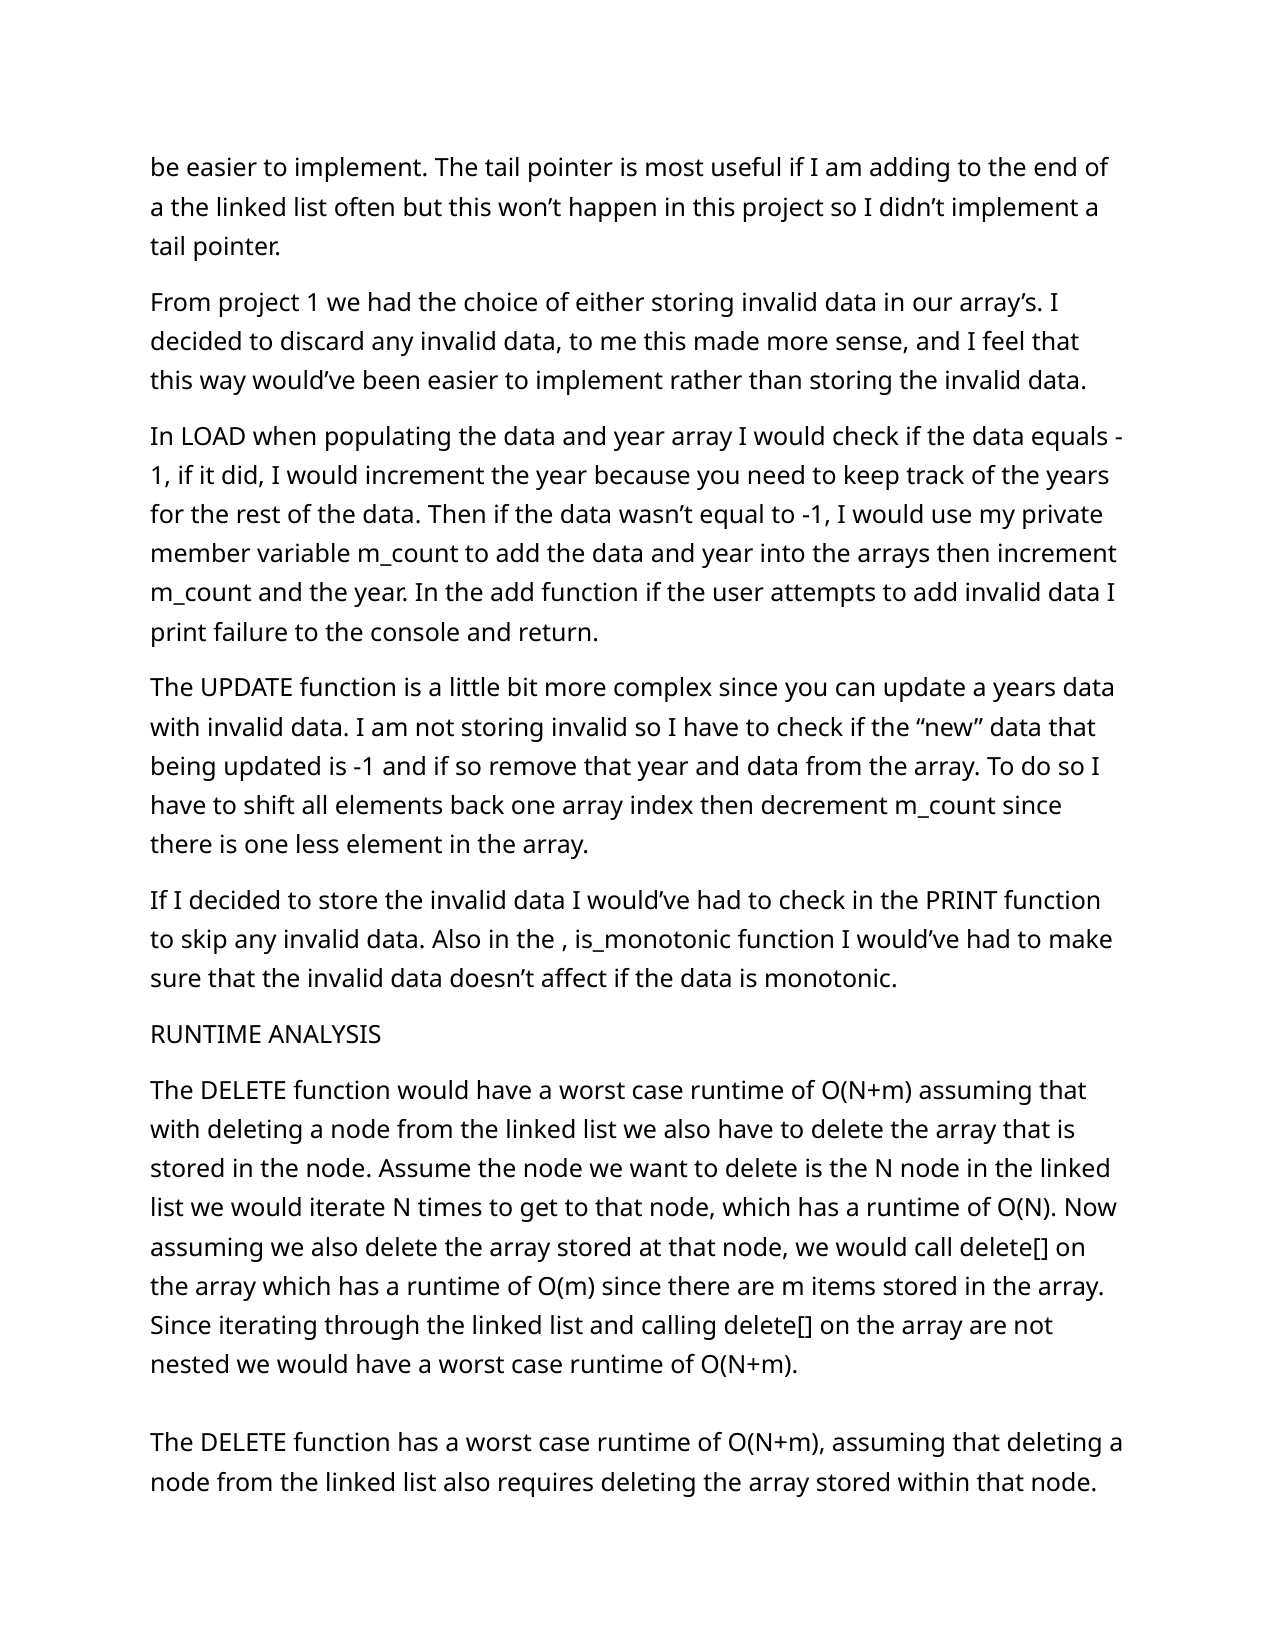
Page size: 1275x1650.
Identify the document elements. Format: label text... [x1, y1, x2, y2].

text In LOAD when populating the data and year array I would check if the data equals -1, if it did, I would increment the year because you need to keep track of the years for the rest of the data. Then if the data wasn’t equal to -1, I would use my private member variable m_count to add the data and year into the arrays then increment m_count and the year. In the add function if the user attempts to add invalid data I print failure to the console and return. [150, 418, 1125, 648]
text From project 1 we had the choice of either storing invalid data in our array’s. I decided to discard any invalid data, to me this made more sense, and I feel that this way would’ve been easier to implement rather than storing the invalid data. [150, 284, 1125, 397]
text RUNTIME ANALYSIS [150, 1017, 1125, 1051]
text If I decided to store the invalid data I would’ve had to check in the PRINT function to skip any invalid data. Also in the , is_monotonic function I would’ve had to make sure that the invalid data doesn’t affect if the data is monotonic. [150, 882, 1125, 995]
text The UPDATE function is a little bit more complex since you can update a years data with invalid data. I am not storing invalid so I have to check if the “new” data that being updated is -1 and if so remove that year and data from the array. To do so I have to shift all elements back one array index then decrement m_count since there is one less element in the array. [150, 670, 1125, 861]
text The DELETE function would have a worst case runtime of O(N+m) assuming that with deleting a node from the linked list we also have to delete the array that is stored in the node. Assume the node we want to delete is the N node in the linked list we would iterate N times to get to that node, which has a runtime of O(N). Now assuming we also delete the array stored at that node, we would call delete[] on the array which has a runtime of O(m) since there are m items stored in the array. Since iterating through the linked list and calling delete[] on the array are not nested we would have a worst case runtime of O(N+m). The DELETE function has a worst case runtime of O(N+m), assuming that deleting a node from the linked list also requires deleting the array stored within that node. [150, 1072, 1125, 1498]
